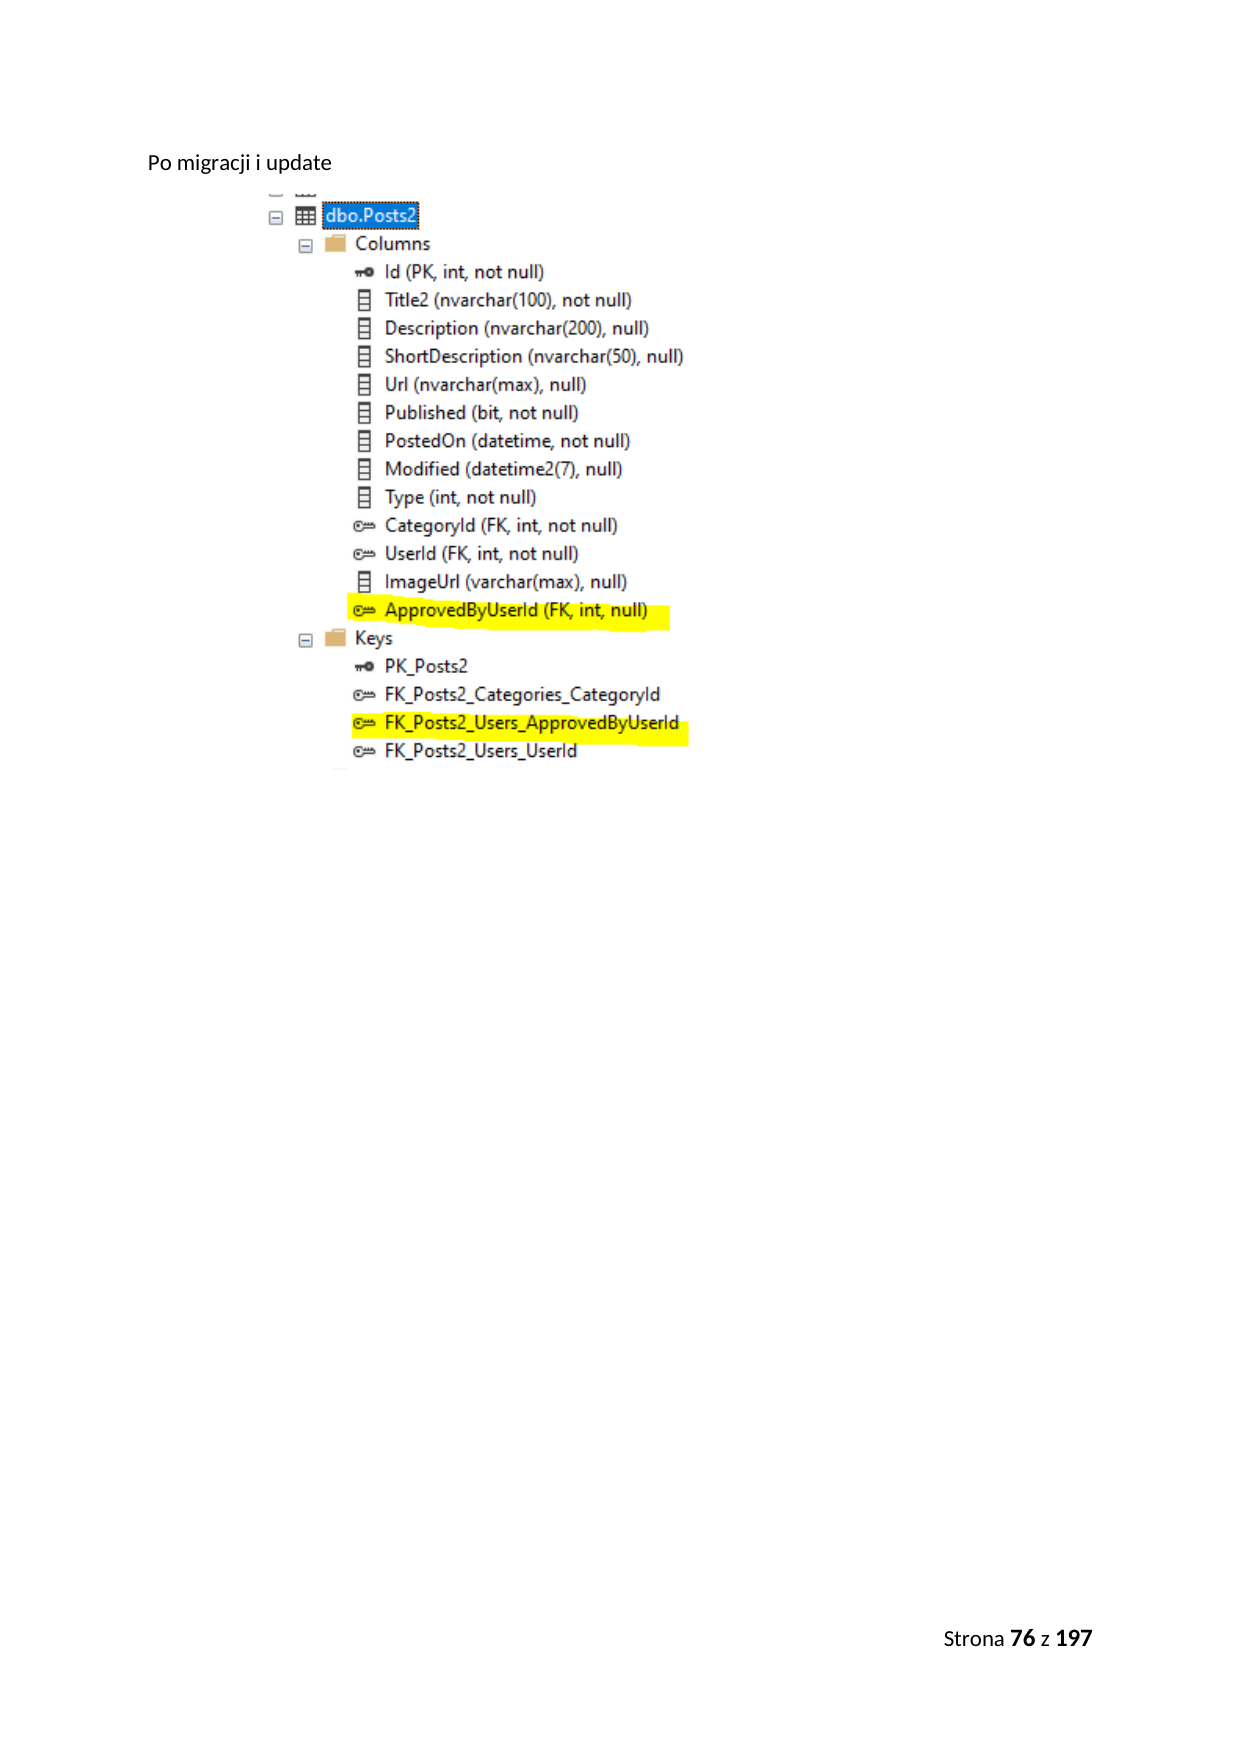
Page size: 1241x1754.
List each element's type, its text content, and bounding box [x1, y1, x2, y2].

picture [147, 194, 810, 770]
text Po migracji i update [148, 148, 1093, 176]
